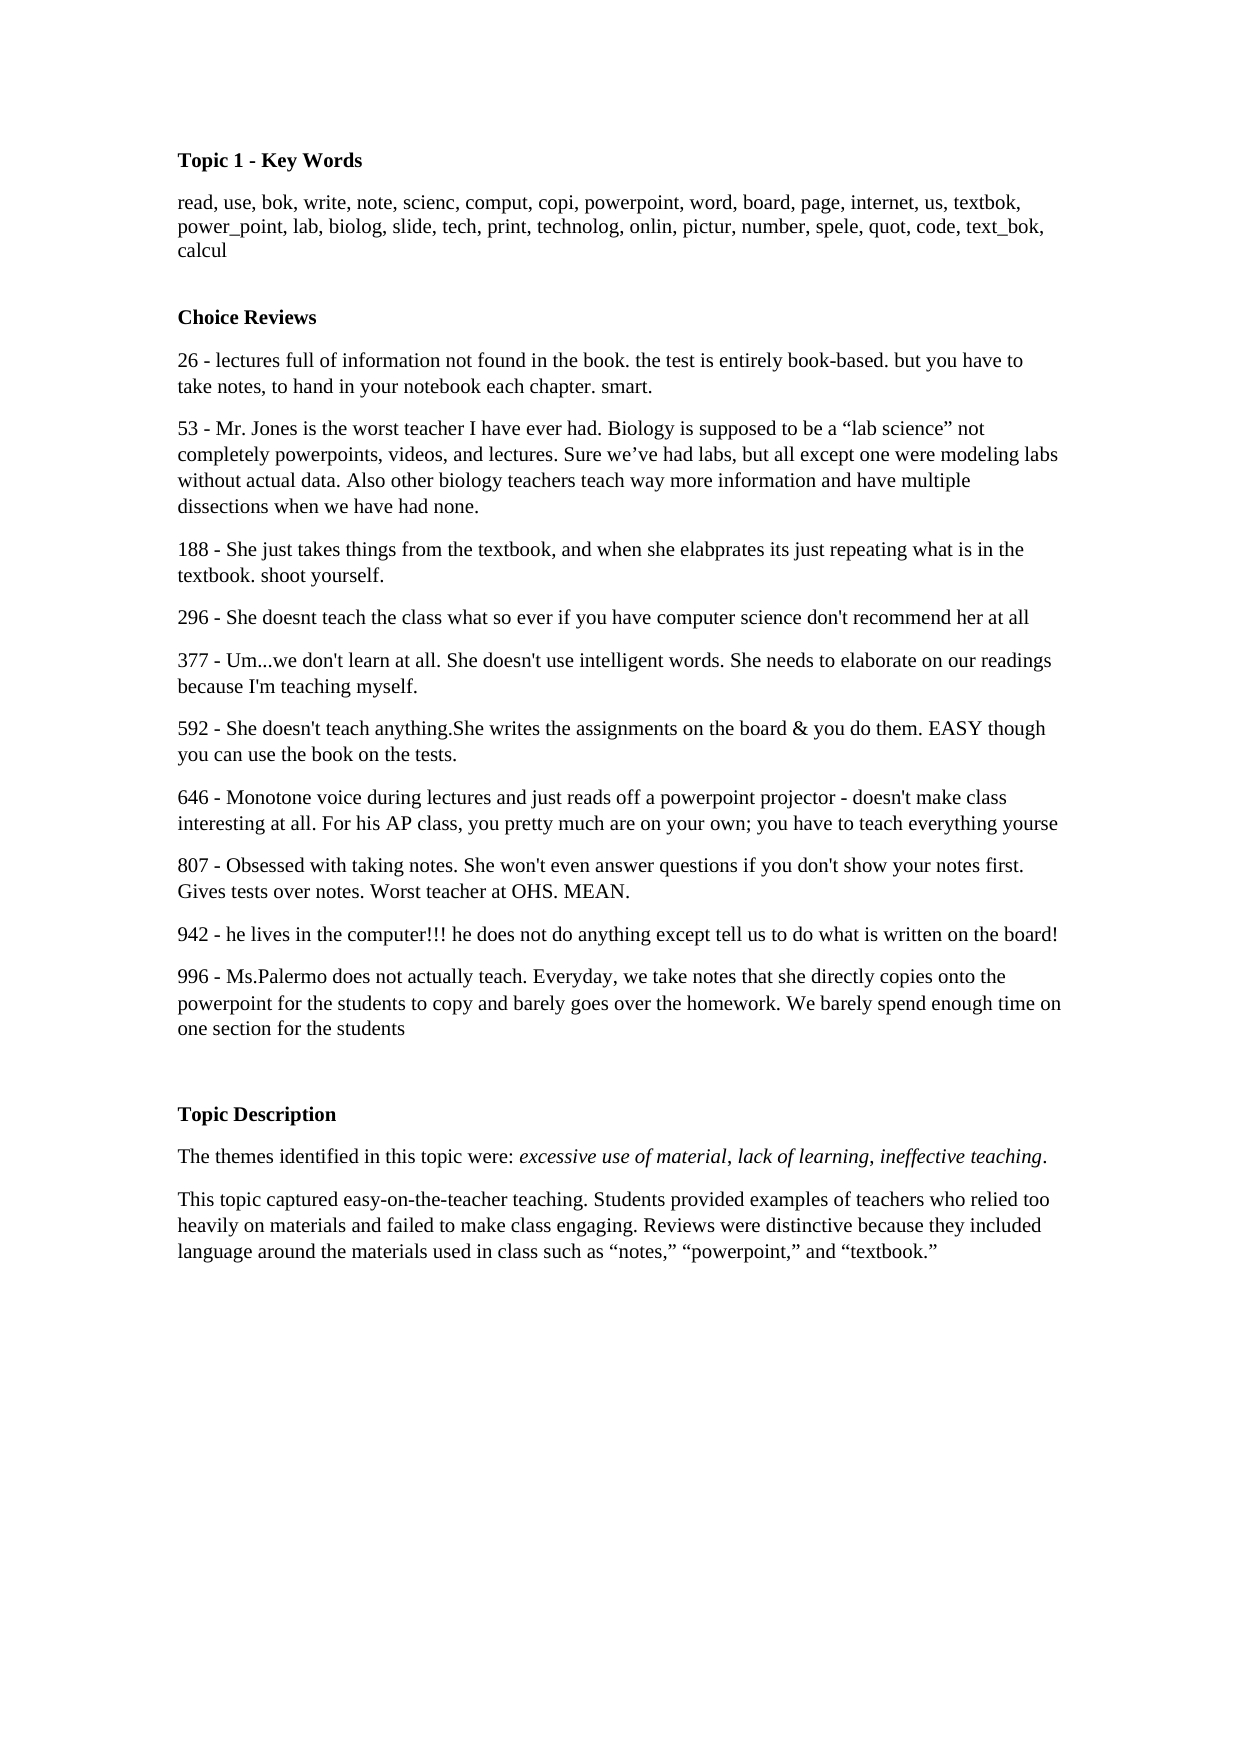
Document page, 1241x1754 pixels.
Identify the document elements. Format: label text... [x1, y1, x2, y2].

text 53 - Mr. Jones is the worst teacher I have ever had. Biology is supposed to be a “lab science” not completely powerpoints, videos, and lectures. Sure we’ve had labs, but all except one were modeling labs without actual data. Also other biology teachers teach way more information and have multiple dissections when we have had none. [177, 416, 1063, 518]
text Topic 1 - Key Words [177, 148, 1063, 172]
text 377 - Um...we don't learn at all. She doesn't use intelligent words. She needs to elaborate on our readings because I'm teaching myself. [177, 648, 1063, 698]
text This topic captured easy-on-the-teacher teaching. Students provided examples of teachers who relied too heavily on materials and failed to make class engaging. Reviews were distinctive because they included language around the materials used in class such as “notes,” “powerpoint,” and “textbook.” [177, 1187, 1063, 1263]
text 296 - She doesnt teach the class what so ever if you have computer science don't recommend her at all [177, 605, 1063, 629]
text 26 - lectures full of information not found in the book. the test is entirely book-based. but you have to take notes, to hand in your notebook each chapter. smart. [177, 348, 1063, 398]
text read, use, bok, write, note, scienc, comput, copi, powerpoint, word, board, page, internet, us, textbok, power_point, lab, biolog, slide, tech, print, technolog, onlin, pictur, number, spele, quot, code, text_bok, calcul [177, 190, 1063, 262]
text 188 - She just takes things from the textbook, and when she elabprates its just repeating what is in the textbook. shoot yourself. [177, 537, 1063, 587]
text 592 - She doesn't teach anything.She writes the assignments on the board & you do them. EASY though you can use the book on the tests. [177, 716, 1063, 766]
text Choice Reviews [177, 305, 1063, 329]
text Topic Description [177, 1102, 1063, 1126]
text 996 - Ms.Palermo does not actually teach. Everyday, we take notes that she directly copies onto the powerpoint for the students to copy and barely goes over the homework. We barely spend enough time on one section for the students [177, 964, 1063, 1040]
text 942 - he lives in the computer!!! he does not do anything except tell us to do what is written on the board! [177, 922, 1063, 946]
text The themes identified in this topic were: excessive use of material, lack of learning, ineffective teaching. [177, 1144, 1063, 1168]
text 646 - Monotone voice during lectures and just reads off a powerpoint projector - doesn't make class interesting at all. For his AP class, you pretty much are on your own; you have to teach everything yourse [177, 785, 1063, 835]
text 807 - Obsessed with taking notes. She won't even answer questions if you don't show your notes first. Gives tests over notes. Worst teacher at OHS. MEAN. [177, 853, 1063, 903]
